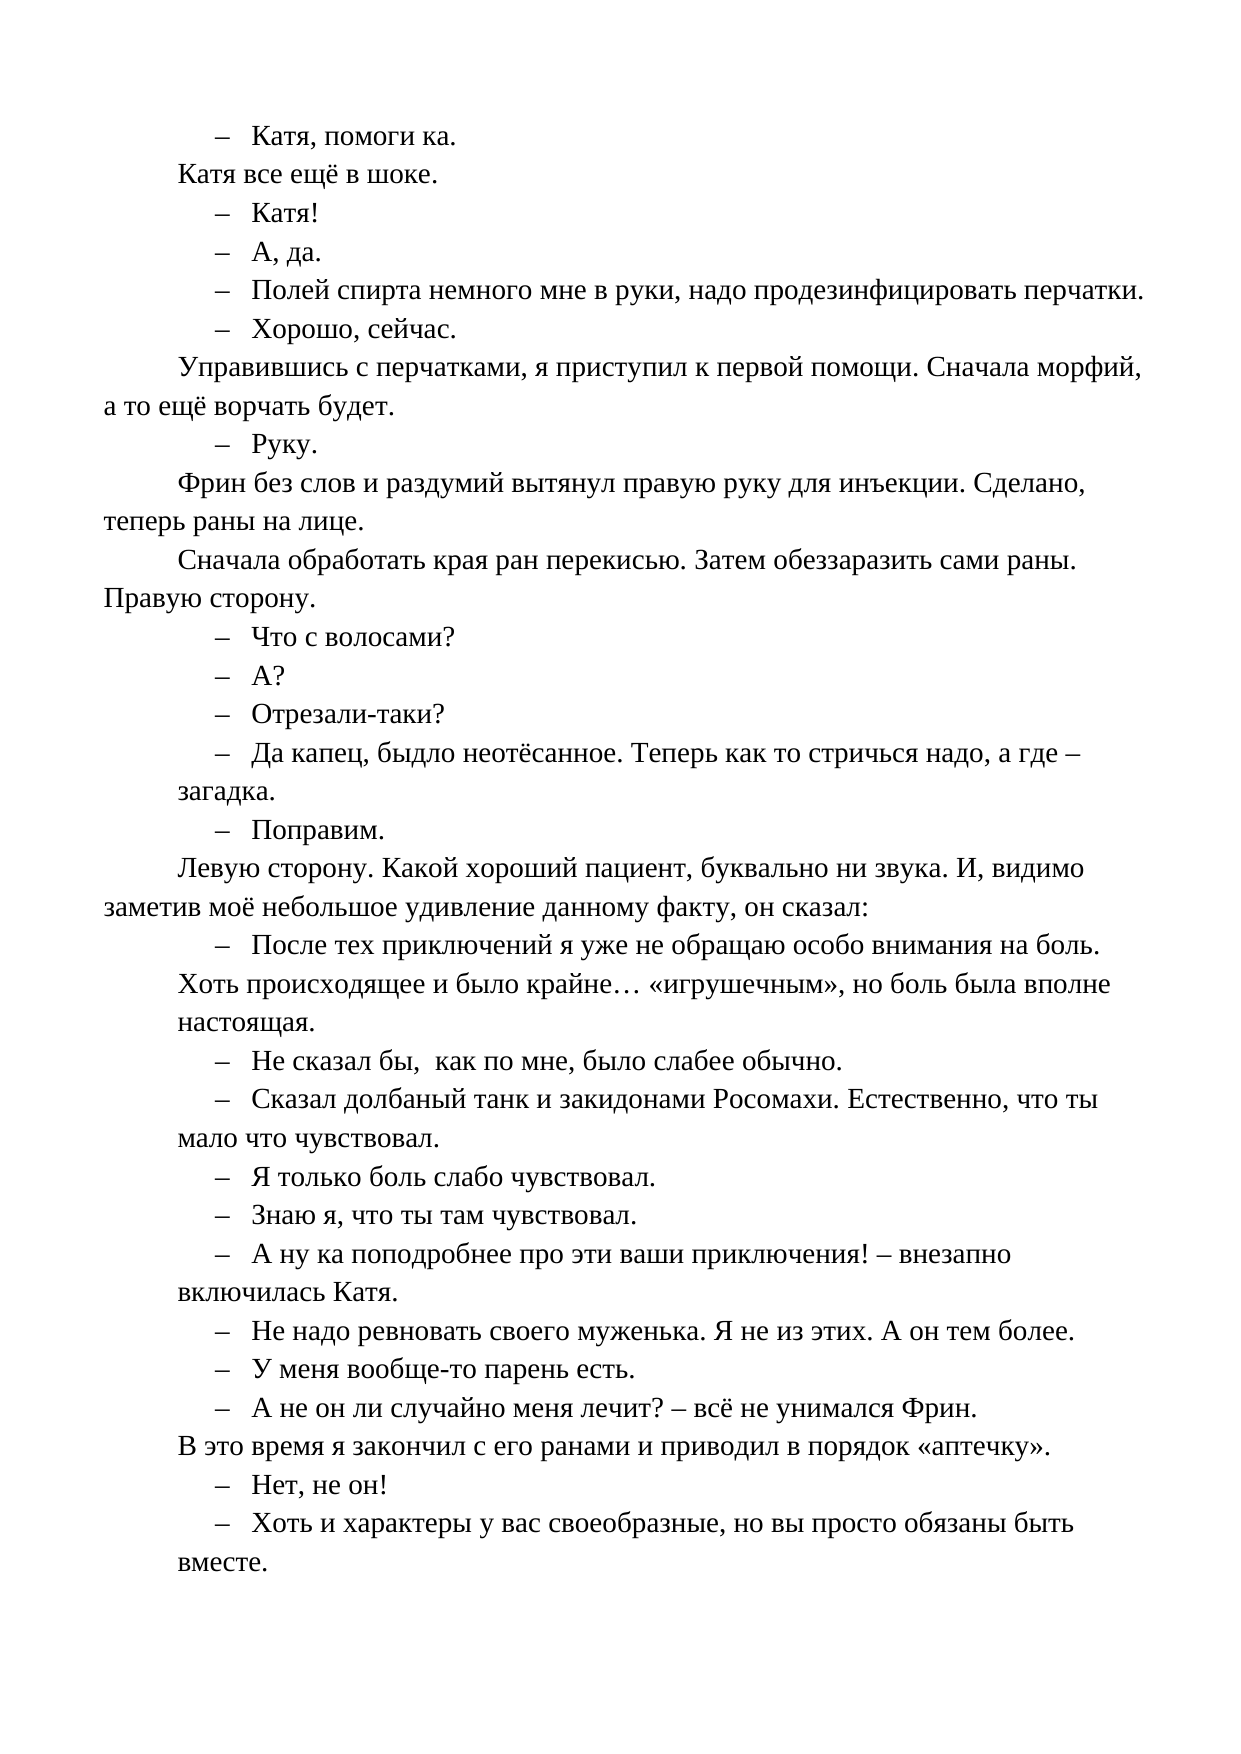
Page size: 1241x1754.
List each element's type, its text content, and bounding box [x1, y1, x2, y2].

text Руку. [177, 426, 1152, 460]
text Катя, помоги ка. [177, 118, 1152, 152]
text Что с волосами? [177, 619, 1152, 653]
text Катя! [177, 195, 1152, 229]
text Сначала обработать края ран перекисью. Затем обеззаразить сами раны. Правую сторону. [103, 542, 1152, 614]
text Хорошо, сейчас. [177, 311, 1152, 344]
text Управившись с перчатками, я приступил к первой помощи. Сначала морфий, а то ещё ворчать будет. [103, 349, 1152, 421]
text Полей спирта немного мне в руки, надо продезинфицировать перчатки. [177, 272, 1152, 306]
text После тех приключений я уже не обращаю особо внимания на боль. Хоть происходящее и было крайне… «игрушечным», но боль была вполне настоящая. [177, 927, 1152, 1038]
text А не он ли случайно меня лечит? – всё не унимался Фрин. [177, 1390, 1152, 1423]
text Сказал долбаный танк и закидонами Росомахи. Естественно, что ты мало что чувствовал. [177, 1082, 1152, 1154]
text У меня вообще-то парень есть. [177, 1351, 1152, 1385]
text Отрезали-таки? [177, 696, 1152, 730]
text Хоть и характеры у вас своеобразные, но вы просто обязаны быть вместе. [177, 1506, 1152, 1578]
text Нет, не он! [177, 1467, 1152, 1501]
text А, да. [177, 234, 1152, 267]
text Поправим. [177, 812, 1152, 845]
text А ну ка поподробнее про эти ваши приключения! – внезапно включилась Катя. [177, 1236, 1152, 1308]
text Левую сторону. Какой хороший пациент, буквально ни звука. И, видимо заметив моё небольшое удивление данному факту, он сказал: [103, 850, 1152, 922]
text В это время я закончил с его ранами и приводил в порядок «аптечку». [103, 1428, 1152, 1462]
text Да капец, быдло неотёсанное. Теперь как то стричься надо, а где – загадка. [177, 735, 1152, 807]
text Не надо ревновать своего муженька. Я не из этих. А он тем более. [177, 1313, 1152, 1346]
text А? [177, 658, 1152, 691]
text Фрин без слов и раздумий вытянул правую руку для инъекции. Сделано, теперь раны на лице. [103, 465, 1152, 537]
text Катя все ещё в шоке. [103, 157, 1152, 190]
text Я только боль слабо чувствовал. [177, 1159, 1152, 1192]
text Не сказал бы, как по мне, было слабее обычно. [177, 1043, 1152, 1077]
text Знаю я, что ты там чувствовал. [177, 1197, 1152, 1231]
